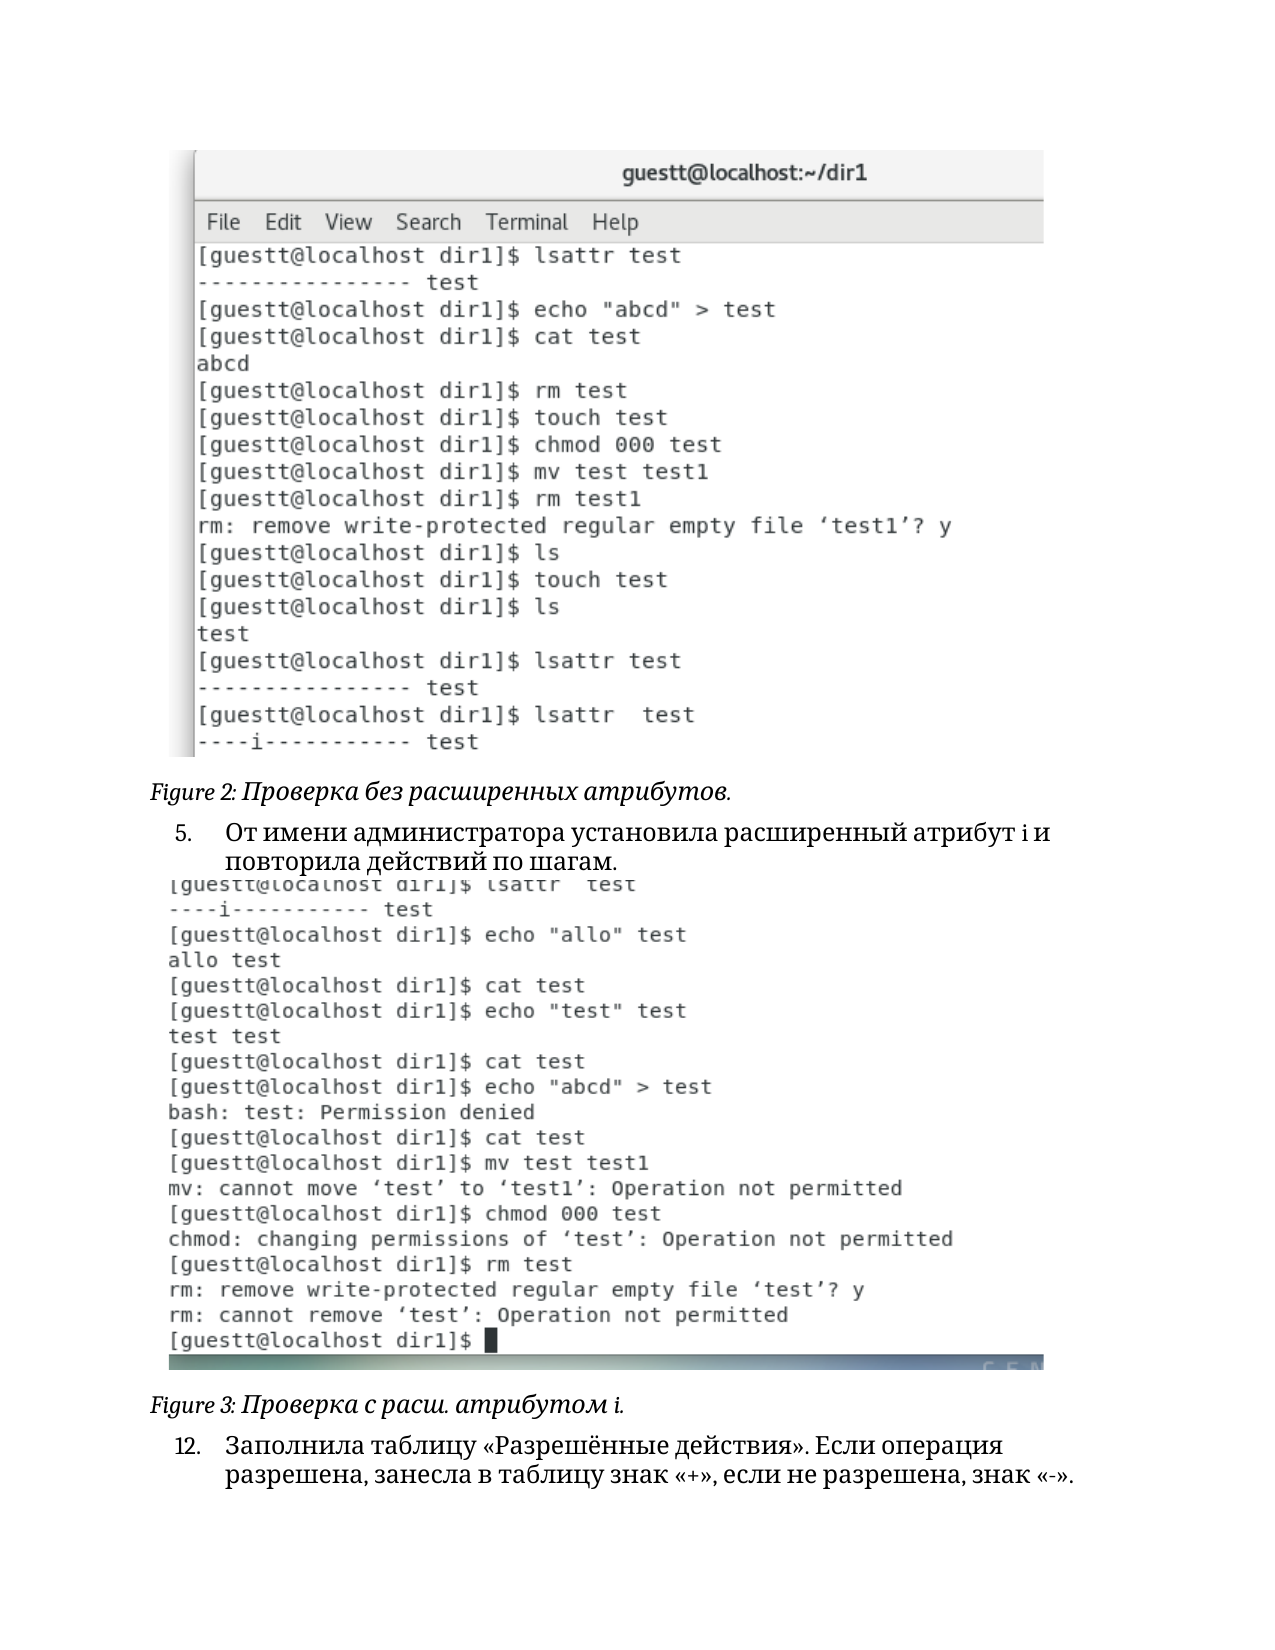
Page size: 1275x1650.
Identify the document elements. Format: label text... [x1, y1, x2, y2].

text Figure 2: Проверка без расширенных атрибутов. [150, 778, 1125, 806]
list Заполнила таблицу «Разрешённые действия». Если операция разрешена, занесла в таблицу знак «+», если не разрешена, знак «-». [175, 1432, 1125, 1489]
text Figure 3: Проверка с расш. атрибутом i. [150, 1391, 1125, 1419]
list От имени администратора установила расширенный атрибут i и повторила действий по шагам. [175, 819, 1125, 876]
picture [168, 880, 1044, 1370]
picture [168, 150, 1044, 757]
